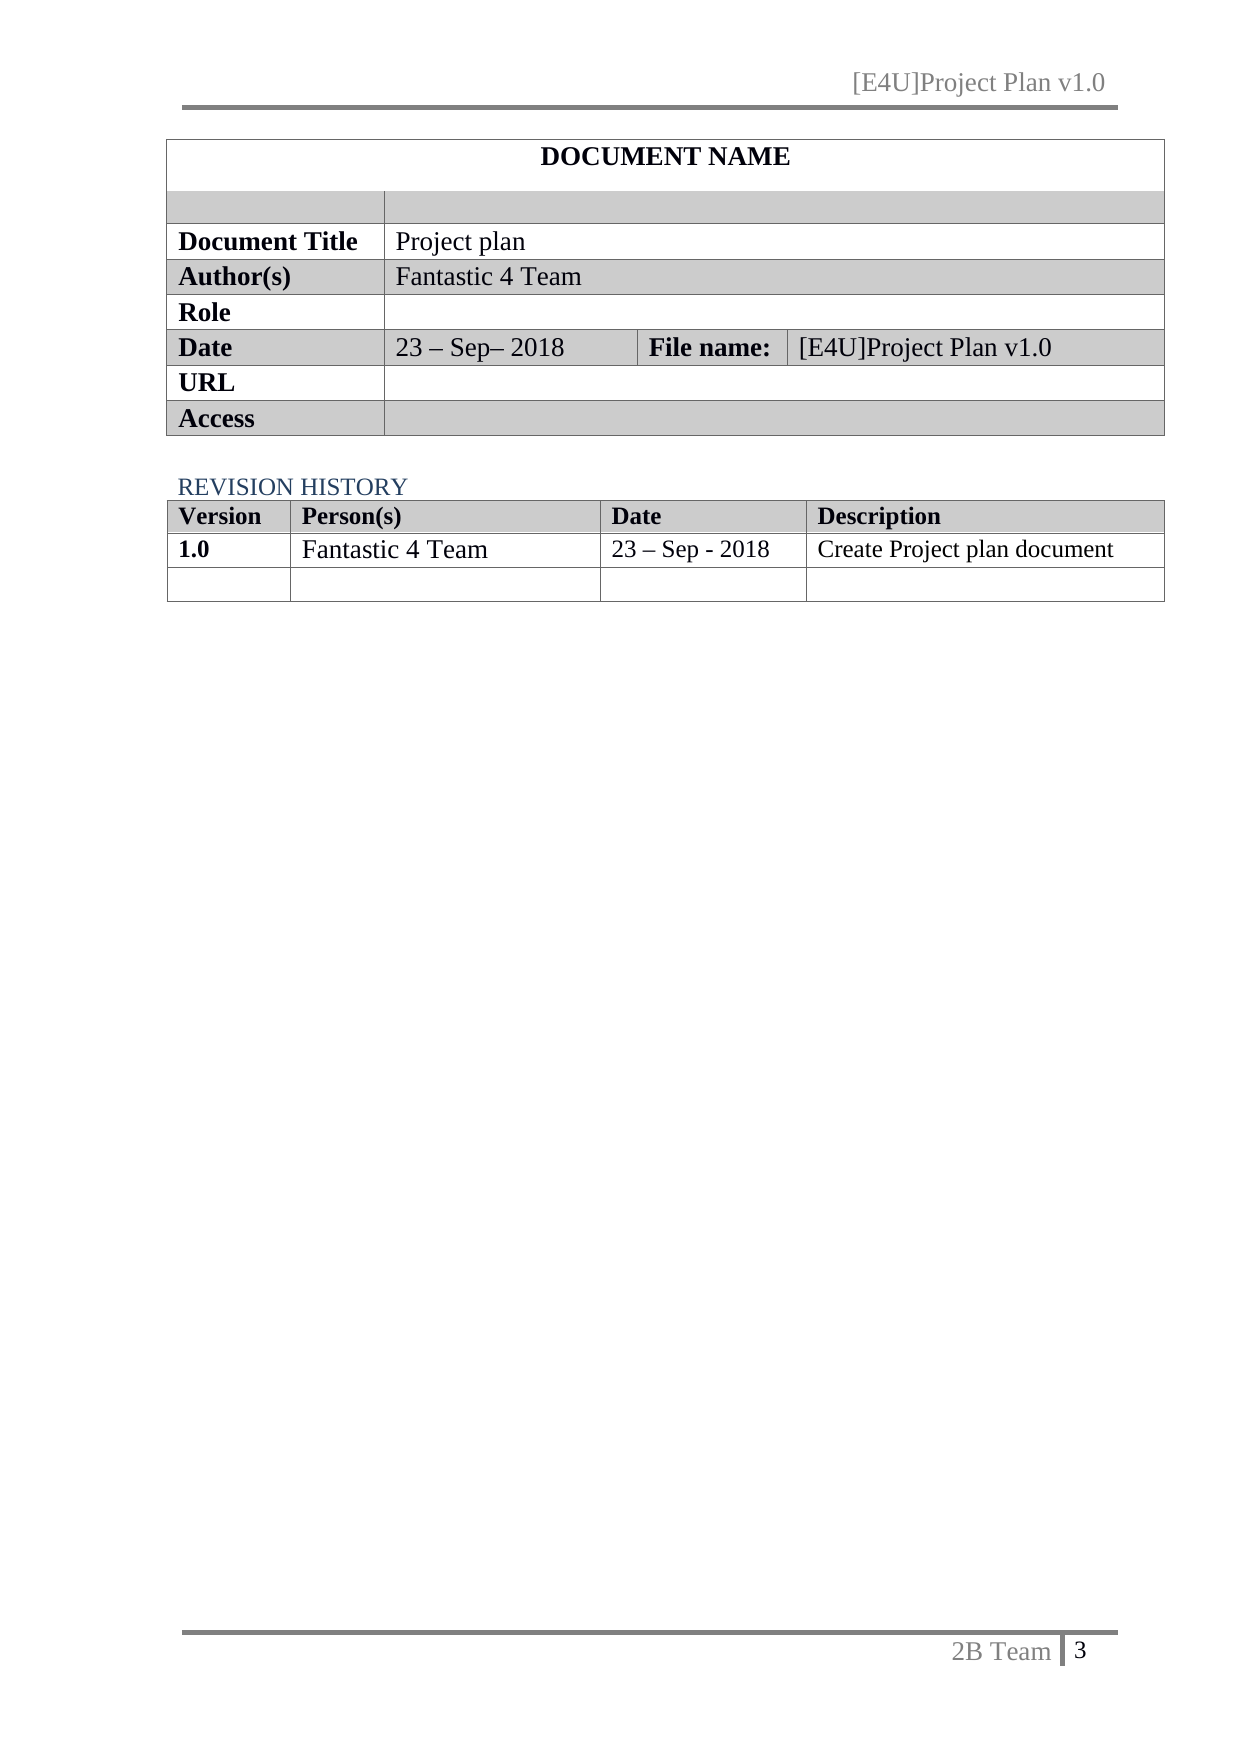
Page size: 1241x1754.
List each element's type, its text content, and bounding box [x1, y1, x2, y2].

table_cell [291, 568, 600, 601]
table_cell 23 – Sep - 2018 [601, 534, 806, 567]
table_cell Role [167, 295, 384, 329]
table_cell [167, 192, 384, 223]
subtitle REVISION HISTORY [177, 472, 1122, 500]
table_cell Date [167, 330, 384, 365]
table_header Description [807, 501, 1164, 532]
table_cell Create Project plan document [807, 534, 1164, 567]
table_cell [385, 192, 1164, 223]
table_cell Fantastic 4 Team [291, 534, 600, 567]
table_cell [385, 295, 1164, 329]
table_cell [168, 568, 290, 601]
table_cell Access [167, 401, 384, 435]
table_header Version [168, 501, 290, 532]
table_header Person(s) [291, 501, 600, 532]
table_cell Project plan [385, 224, 1164, 259]
table_cell [385, 401, 1164, 435]
table_cell Document Title [167, 224, 384, 259]
table_cell Fantastic 4 Team [385, 260, 1164, 294]
table_cell URL [167, 366, 384, 400]
table_header [167, 140, 384, 191]
table_cell [E4U]Project Plan v1.0 [788, 330, 1164, 365]
table_cell [807, 568, 1164, 601]
table_cell 23 – Sep– 2018 [385, 330, 637, 365]
table_header DOCUMENT NAME [384, 140, 1164, 191]
table_cell [385, 366, 1164, 400]
table_cell 1.0 [168, 534, 290, 567]
table_cell File name: [638, 330, 787, 365]
table_cell [601, 568, 806, 601]
table_cell Author(s) [167, 260, 384, 294]
table_header Date [601, 501, 806, 532]
